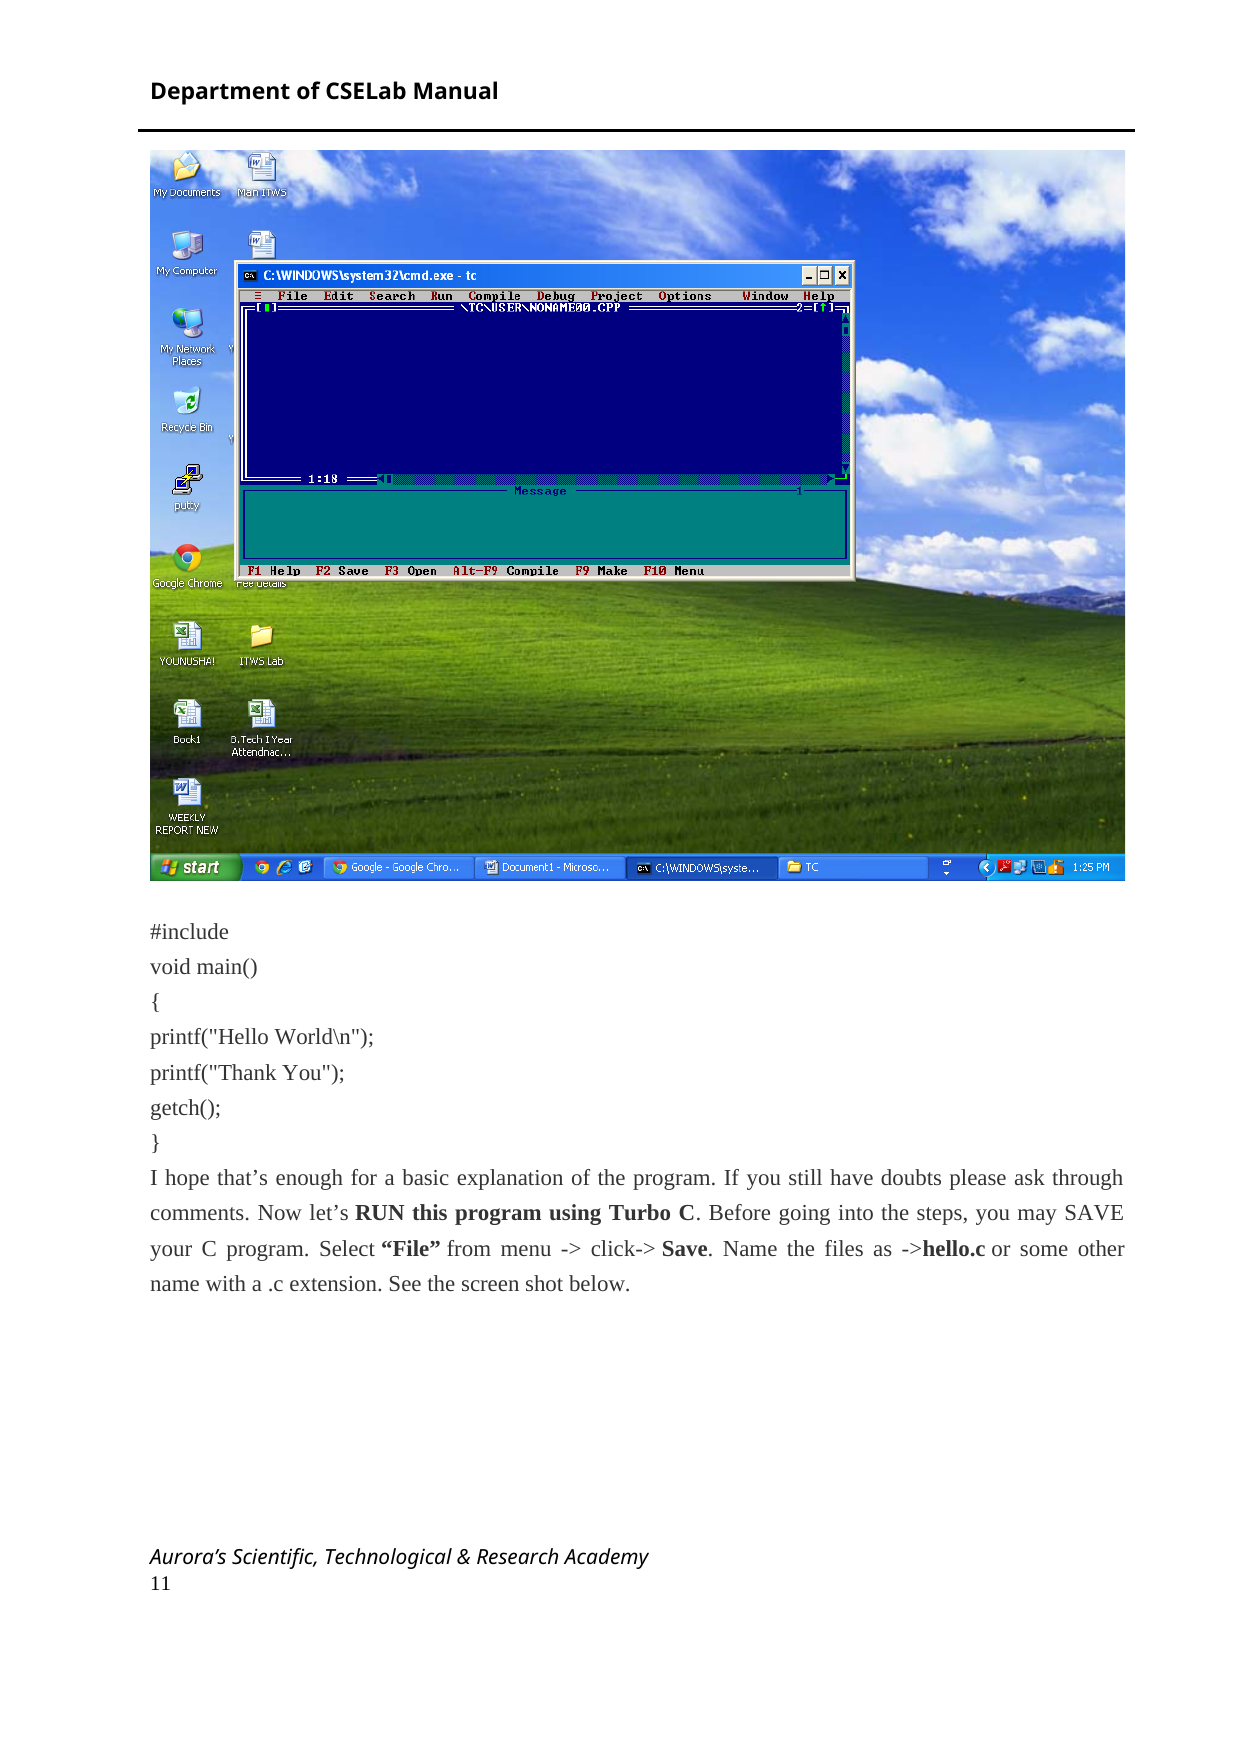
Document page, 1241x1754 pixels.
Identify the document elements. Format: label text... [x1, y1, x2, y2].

text I hope that’s enough for a basic explanation of the program. If you still have doubts please ask through comments. Now let’s RUN this program using Turbo C. Before going into the steps, you may SAVE your C program. Select “File” from menu -> click-> Save. Name the files as ->hello.c or some other name with a .c extension. See the screen shot below. [150, 1155, 1125, 1296]
picture [150, 150, 1125, 881]
text } [150, 1120, 1125, 1155]
text void main() [150, 944, 1125, 979]
text { [150, 979, 1125, 1014]
text printf("Thank You"); [150, 1050, 1125, 1085]
text #include [150, 909, 1125, 944]
text printf("Hello World\n"); [150, 1014, 1125, 1050]
text getch(); [150, 1085, 1125, 1120]
